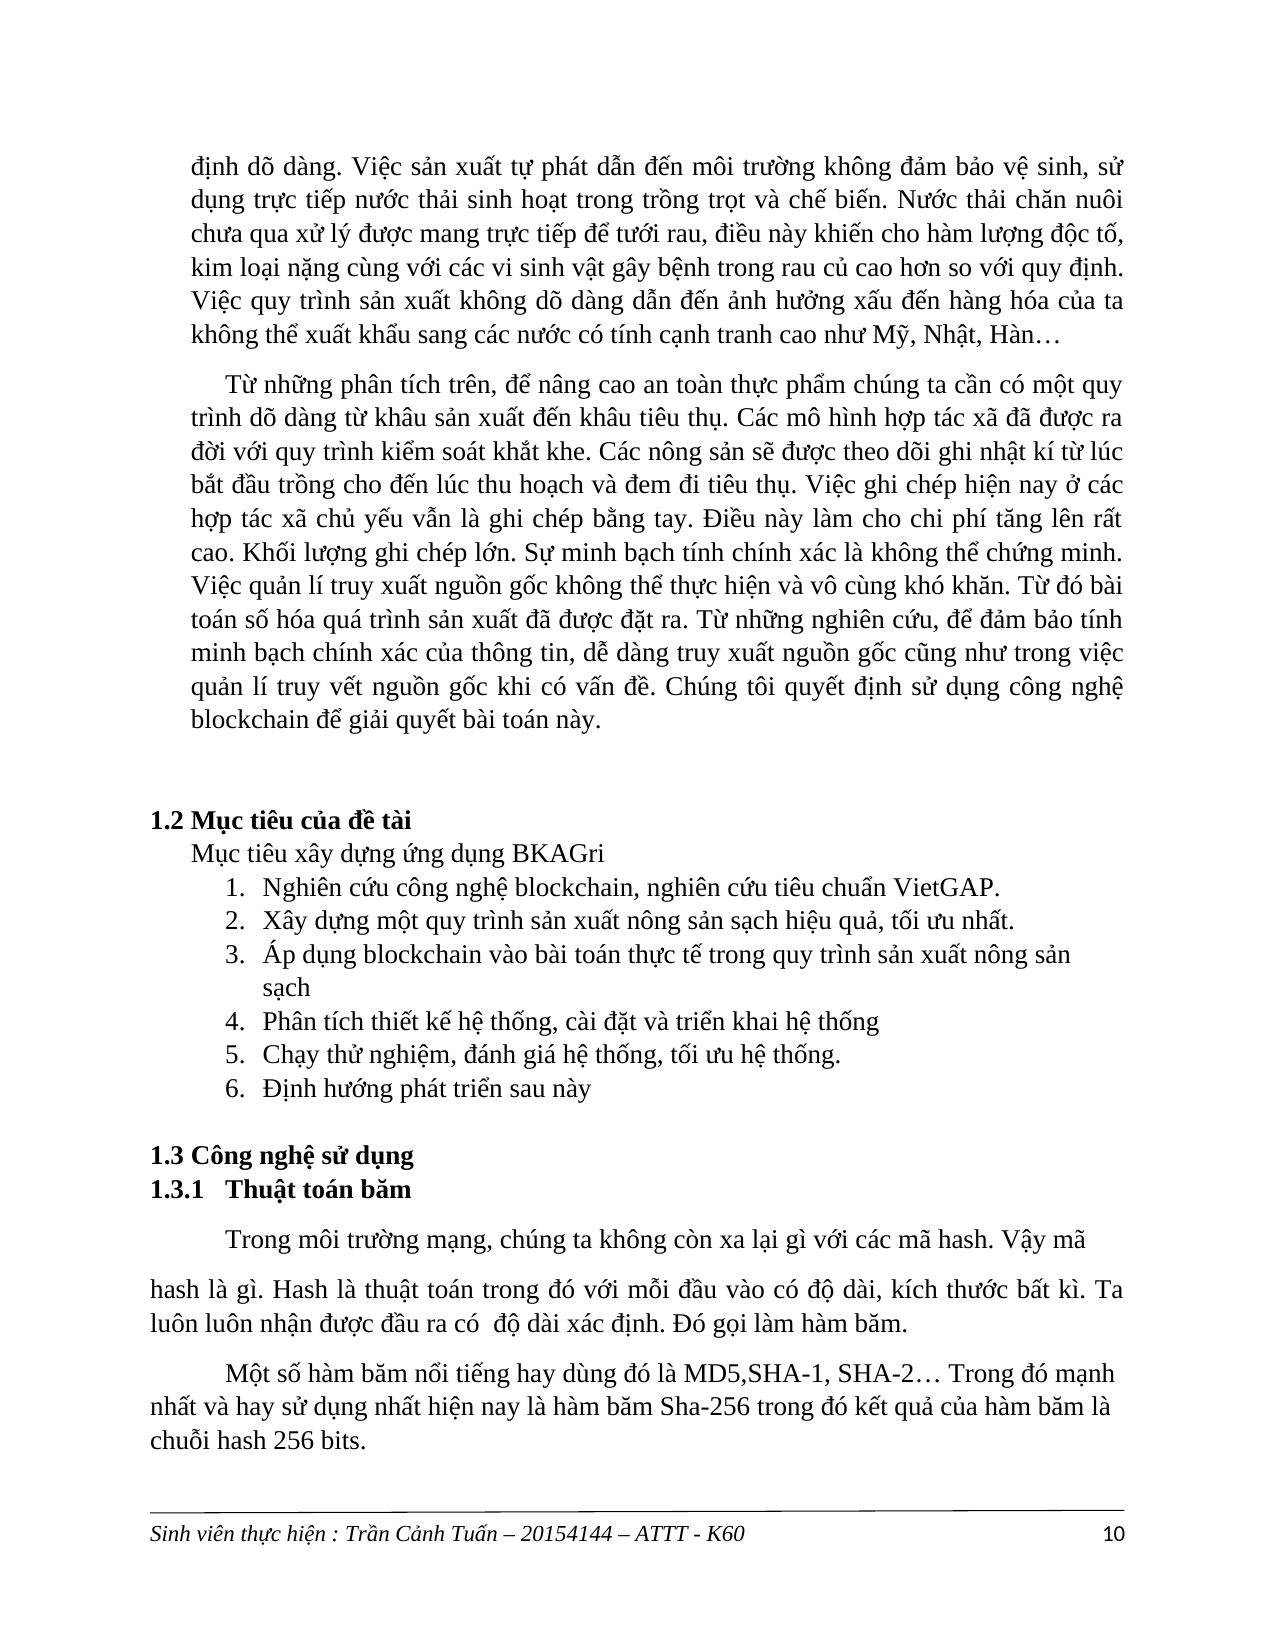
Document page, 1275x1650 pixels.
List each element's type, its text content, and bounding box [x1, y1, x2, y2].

list Áp dụng blockchain vào bài toán thực tế trong quy trình sản xuất nông sản sạch [225, 938, 1125, 1003]
list Mục tiêu xây dựng ứng dụng BKAGri [191, 837, 1125, 868]
list Thuật toán băm [150, 1173, 1125, 1204]
text Từ những phân tích trên, để nâng cao an toàn thực phẩm chúng ta cần có một quy trình dõ dàng từ khâu sản xuất đến khâu tiêu thụ. Các mô hình hợp tác xã đã được ra đời với quy trình kiểm soát khắt khe. Các nông sản sẽ được theo dõi ghi nhật kí từ lúc bắt đầu trồng cho đến lúc thu hoạch và đem đi tiêu thụ. Việc ghi chép hiện nay ở các hợp tác xã chủ yếu vẫn là ghi chép bằng tay. Điều này làm cho chi phí tăng lên rất cao. Khối lượng ghi chép lớn. Sự minh bạch tính chính xác là không thể chứng minh. Việc quản lí truy xuất nguồn gốc không thể thực hiện và vô cùng khó khăn. Từ đó bài toán số hóa quá trình sản xuất đã được đặt ra. Từ những nghiên cứu, để đảm bảo tính minh bạch chính xác của thông tin, dễ dàng truy xuất nguồn gốc cũng như trong việc quản lí truy vết nguồn gốc khi có vấn đề. Chúng tôi quyết định sử dụng công nghệ blockchain để giải quyết bài toán này. [191, 368, 1125, 734]
list Chạy thử nghiệm, đánh giá hệ thống, tối ưu hệ thống. [225, 1038, 1125, 1070]
list Phân tích thiết kế hệ thống, cài đặt và triển khai hệ thống [225, 1005, 1125, 1036]
text Trong môi trường mạng, chúng ta không còn xa lại gì với các mã hash. Vậy mã [225, 1223, 1125, 1254]
list Xây dựng một quy trình sản xuất nông sản sạch hiệu quả, tối ưu nhất. [225, 904, 1125, 936]
list Mục tiêu của đề tài [150, 804, 1125, 835]
list Định hướng phát triển sau này [225, 1072, 1125, 1103]
text hash là gì. Hash là thuật toán trong đó với mỗi đầu vào có độ dài, kích thước bất kì. Ta luôn luôn nhận được đầu ra có độ dài xác định. Đó gọi làm hàm băm. [150, 1273, 1125, 1338]
list Nghiên cứu công nghệ blockchain, nghiên cứu tiêu chuẩn VietGAP. [225, 871, 1125, 902]
text Một số hàm băm nổi tiếng hay dùng đó là MD5,SHA-1, SHA-2… Trong đó mạnh nhất và hay sử dụng nhất hiện nay là hàm băm Sha-256 trong đó kết quả của hàm băm là chuỗi hash 256 bits. [150, 1357, 1125, 1455]
list Công nghệ sử dụng [150, 1139, 1125, 1170]
